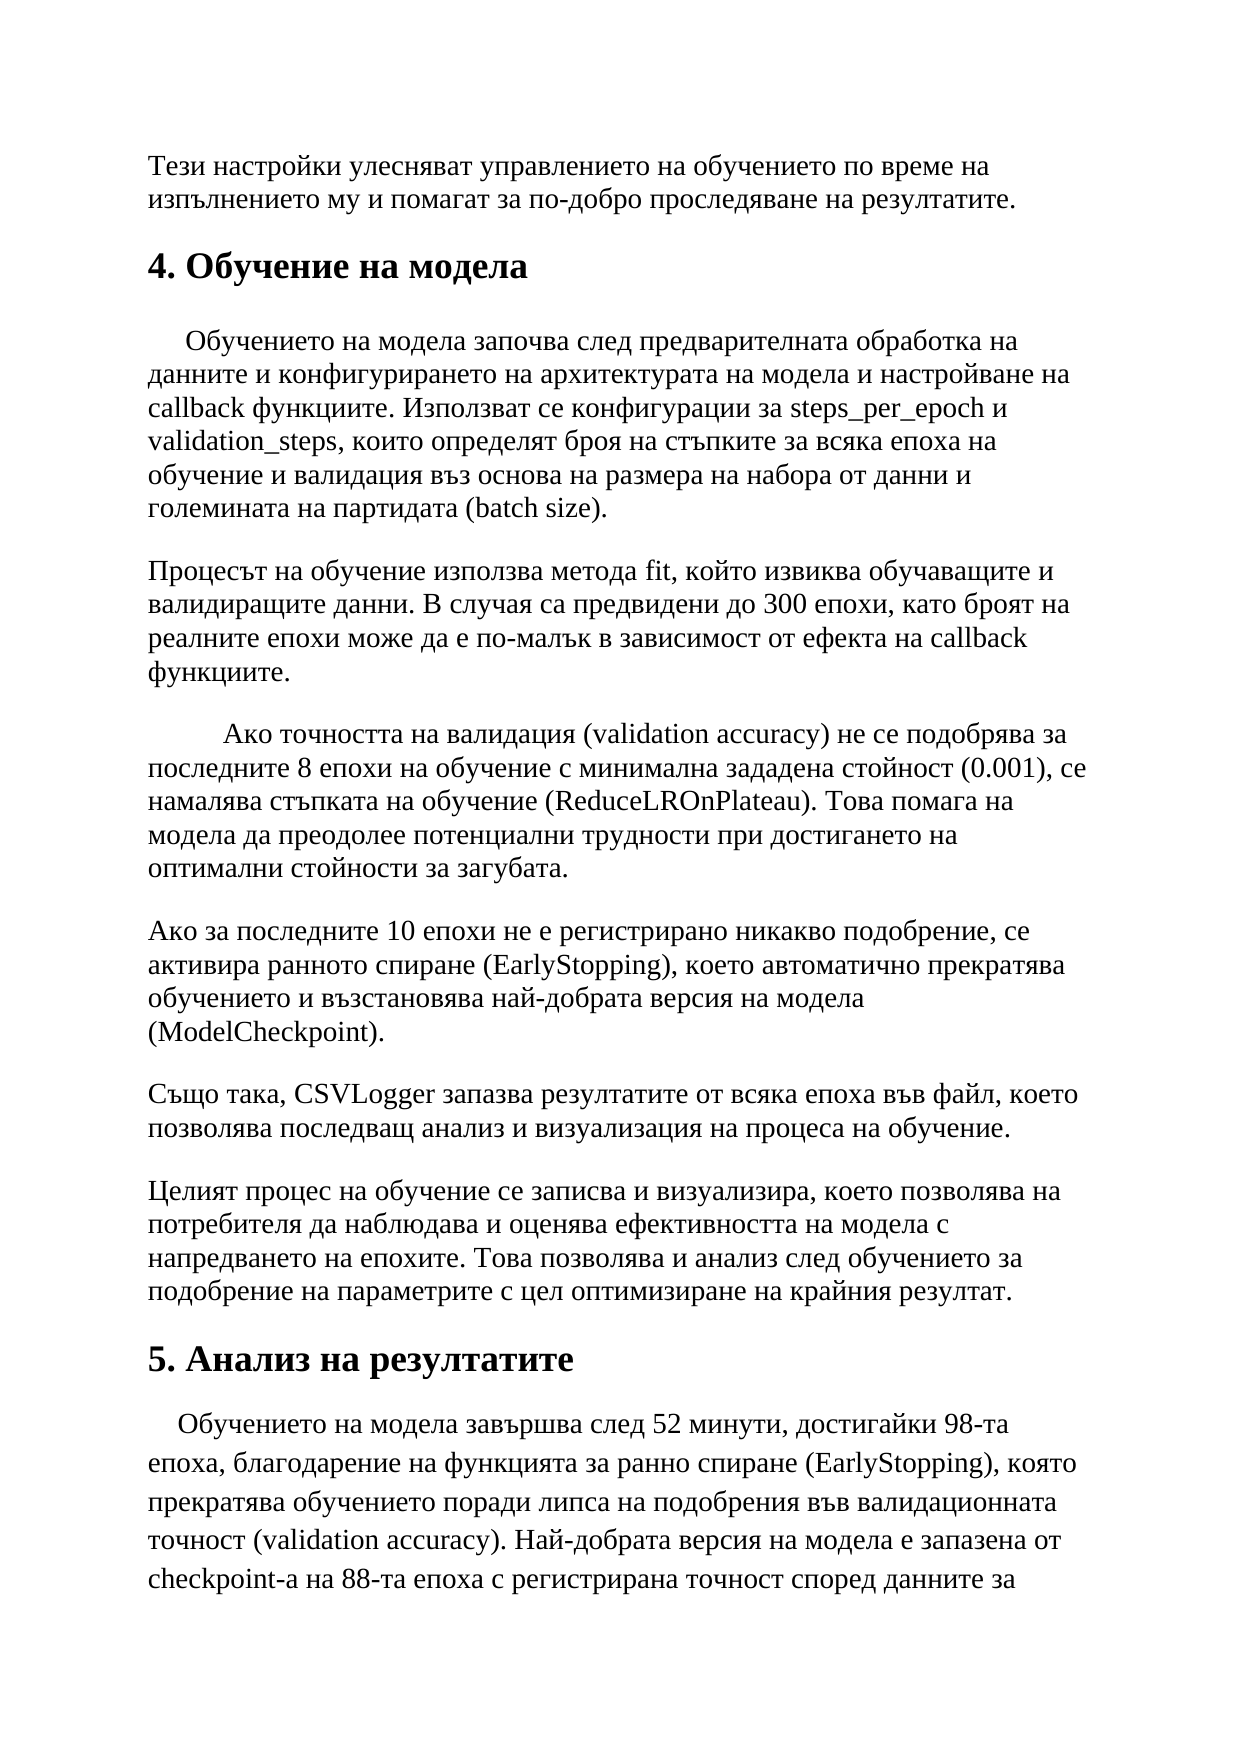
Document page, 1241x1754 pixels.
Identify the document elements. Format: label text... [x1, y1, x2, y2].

text Целият процес на обучение се записва и визуализира, което позволява на потребителя да наблюдава и оценява ефективността на модела с напредването на епохите. Това позволява и анализ след обучението за подобрение на параметрите с цел оптимизиране на крайния резултат. [148, 1173, 1093, 1307]
list Обучение на модела [148, 244, 1093, 287]
text Също така, CSVLogger запазва резултатите от всяка епоха във файл, което позволява последващ анализ и визуализация на процеса на обучение. [148, 1077, 1093, 1144]
text Процесът на обучение използва метода fit, който извиква обучаващите и валидиращите данни. В случая са предвидени до 300 епохи, като броят на реалните епохи може да е по-малък в зависимост от ефекта на callback функциите. [148, 553, 1093, 687]
text Обучението на модела започва след предварителната обработка на данните и конфигурирането на архитектурата на модела и настройване на callback функциите. Използват се конфигурации за steps_per_epoch и validation_steps, които определят броя на стъпките за всяка епоха на обучение и валидация въз основа на размера на набора от данни и големината на партидата (batch size). [148, 323, 1093, 524]
list Анализ на резултатите [148, 1336, 1093, 1379]
text Ако точността на валидация (validation accuracy) не се подобрява за последните 8 епохи на обучение с минимална зададена стойност (0.001), се намалява стъпката на обучение (ReduceLROnPlateau). Това помага на модела да преодолее потенциални трудности при достигането на оптимални стойности за загубата. [148, 716, 1093, 884]
text Тези настройки улесняват управлението на обучението по време на изпълнението му и помагат за по-добро проследяване на резултатите. [148, 148, 1093, 215]
text Ако за последните 10 епохи не е регистрирано никакво подобрение, се активира ранното спиране (EarlyStopping), което автоматично прекратява обучението и възстановява най-добрата версия на модела (ModelCheckpoint). [148, 913, 1093, 1047]
